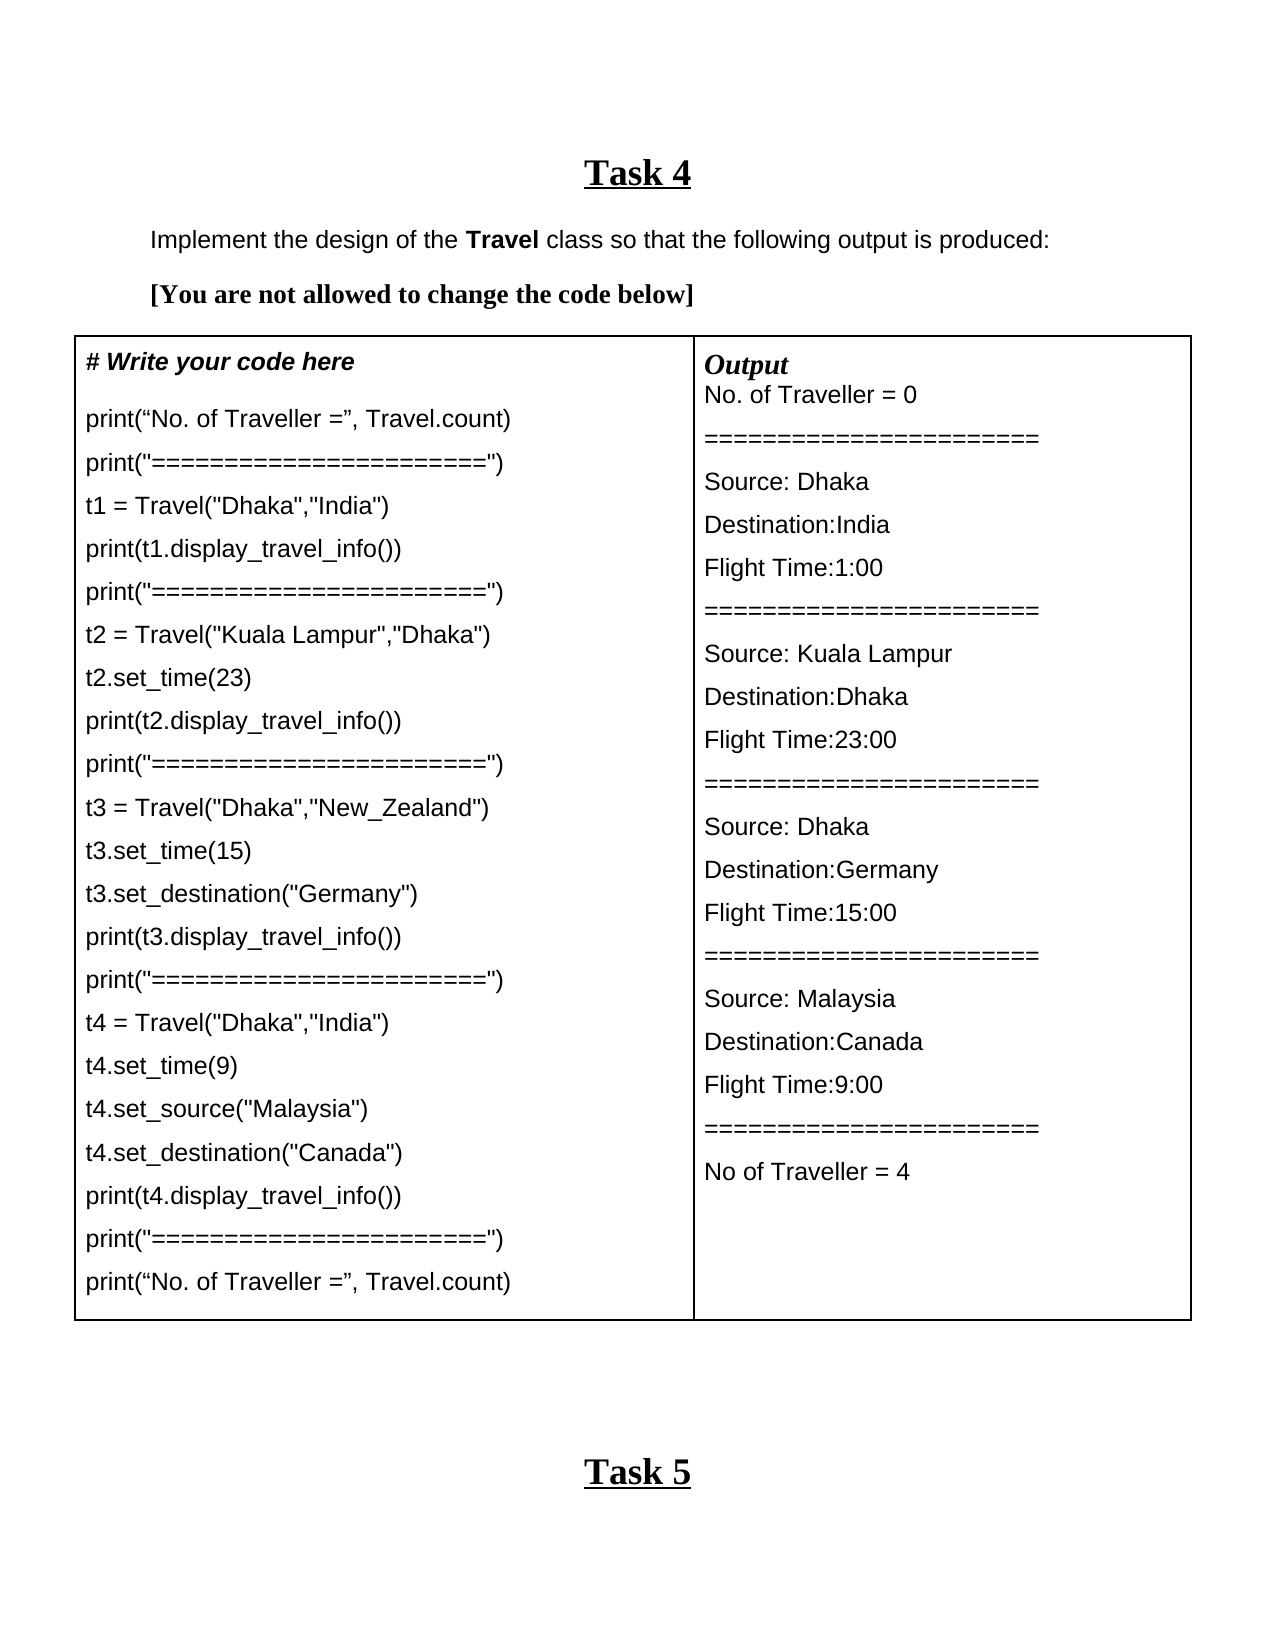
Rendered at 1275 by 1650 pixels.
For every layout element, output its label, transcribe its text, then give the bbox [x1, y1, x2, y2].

table_header Output No. of Traveller = 0 ======================= Source: Dhaka Destination:India Flight Time:1:00 ======================= Source: Kuala Lampur Destination:Dhaka Flight Time:23:00 ======================= Source: Dhaka Destination:Germany Flight Time:15:00 ======================= Source: Malaysia Destination:Canada Flight Time:9:00 ======================= No of Traveller = 4 [695, 337, 1190, 1319]
table_header # Write your code here print(“No. of Traveller =”, Travel.count) print("=======================") t1 = Travel("Dhaka","India") print(t1.display_travel_info()) print("=======================") t2 = Travel("Kuala Lampur","Dhaka") t2.set_time(23) print(t2.display_travel_info()) print("=======================") t3 = Travel("Dhaka","New_Zealand") t3.set_time(15) t3.set_destination("Germany") print(t3.display_travel_info()) print("=======================") t4 = Travel("Dhaka","India") t4.set_time(9) t4.set_source("Malaysia") t4.set_destination("Canada") print(t4.display_travel_info()) print("=======================") print(“No. of Traveller =”, Travel.count) [76, 337, 693, 1319]
text [You are not allowed to change the code below] [150, 278, 1125, 309]
text Implement the design of the Travel class so that the following output is produced: [150, 224, 1125, 253]
text Task 5 [150, 1450, 1125, 1493]
text Task 4 [150, 150, 1125, 193]
